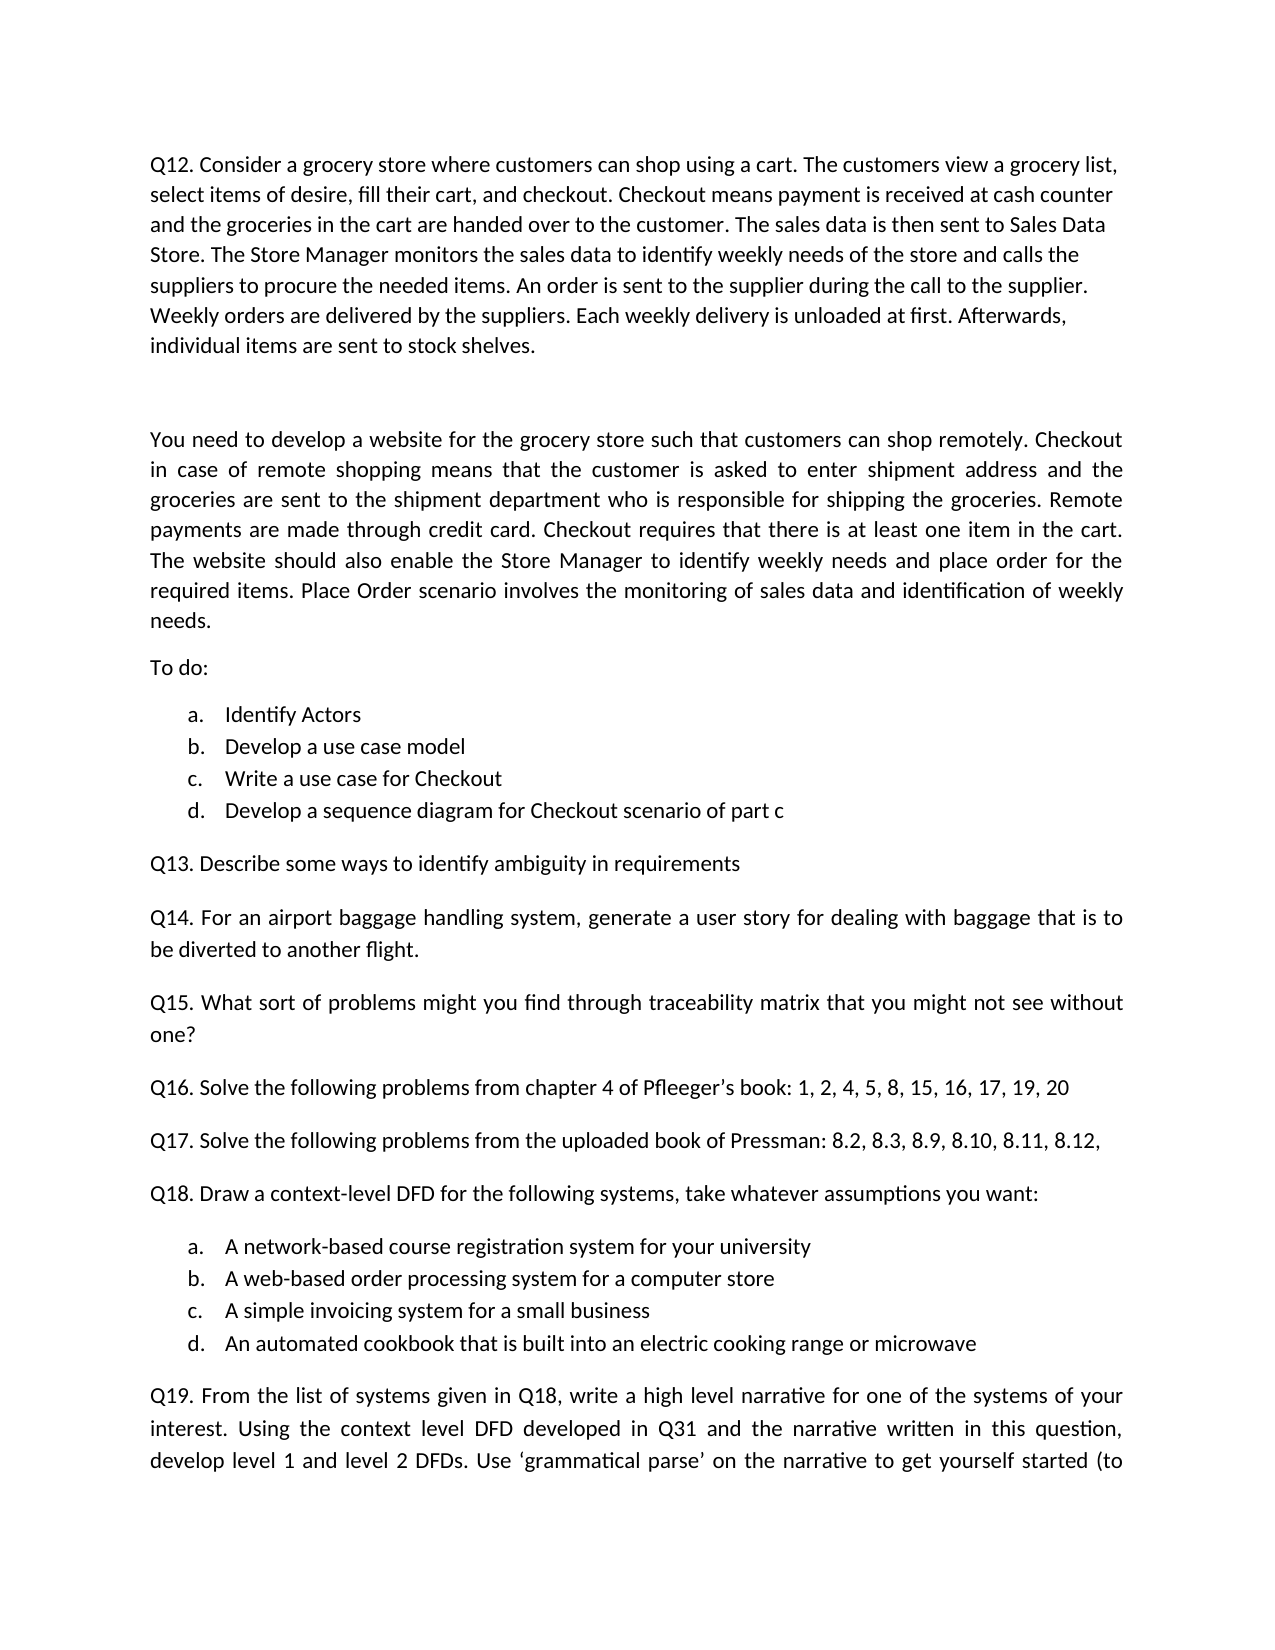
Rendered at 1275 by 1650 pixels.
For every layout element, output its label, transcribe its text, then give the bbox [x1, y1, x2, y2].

list An automated cookbook that is built into an electric cooking range or microwave [187, 1329, 1125, 1357]
list Write a use case for Checkout [187, 764, 1125, 792]
list Develop a use case model [187, 732, 1125, 760]
list A web-based order processing system for a computer store [187, 1264, 1125, 1292]
text Q13. Describe some ways to identify ambiguity in requirements [150, 849, 1125, 878]
text Q15. What sort of problems might you find through traceability matrix that you might not see without one? [150, 988, 1125, 1048]
text Q18. Draw a context-level DFD for the following systems, take whatever assumptions you want: [150, 1179, 1125, 1207]
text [150, 1382, 1125, 1474]
list Develop a sequence diagram for Checkout scenario of part c [187, 797, 1125, 824]
text You need to develop a website for the grocery store such that customers can shop remotely. Checkout in case of remote shopping means that the customer is asked to enter shipment address and the groceries are sent to the shipment department who is responsible for shipping the groceries. Remote payments are made through credit card. Checkout requires that there is at least one item in the cart. The website should also enable the Store Manager to identify weekly needs and place order for the required items. Place Order scenario involves the monitoring of sales data and identification of weekly needs. [150, 425, 1125, 634]
list A network-based course registration system for your university [187, 1232, 1125, 1260]
list A simple invoicing system for a small business [187, 1296, 1125, 1324]
text Q16. Solve the following problems from chapter 4 of Pfleeger’s book: 1, 2, 4, 5, 8, 15, 16, 17, 19, 20 [150, 1073, 1125, 1101]
text Q14. For an airport baggage handling system, generate a user story for dealing with baggage that is to be diverted to another flight. [150, 903, 1125, 963]
text Q12. Consider a grocery store where customers can shop using a cart. The customers view a grocery list, select items of desire, fill their cart, and checkout. Checkout means payment is received at cash counter and the groceries in the cart are handed over to the customer. The sales data is then sent to Sales Data Store. The Store Manager monitors the sales data to identify weekly needs of the store and calls the suppliers to procure the needed items. An order is sent to the supplier during the call to the supplier. Weekly orders are delivered by the suppliers. Each weekly delivery is unloaded at first. Afterwards, individual items are sent to stock shelves. [150, 150, 1125, 359]
text To do: [150, 653, 1125, 681]
list Identify Actors [187, 700, 1125, 728]
text Q17. Solve the following problems from the uploaded book of Pressman: 8.2, 8.3, 8.9, 8.10, 8.11, 8.12, [150, 1126, 1125, 1154]
